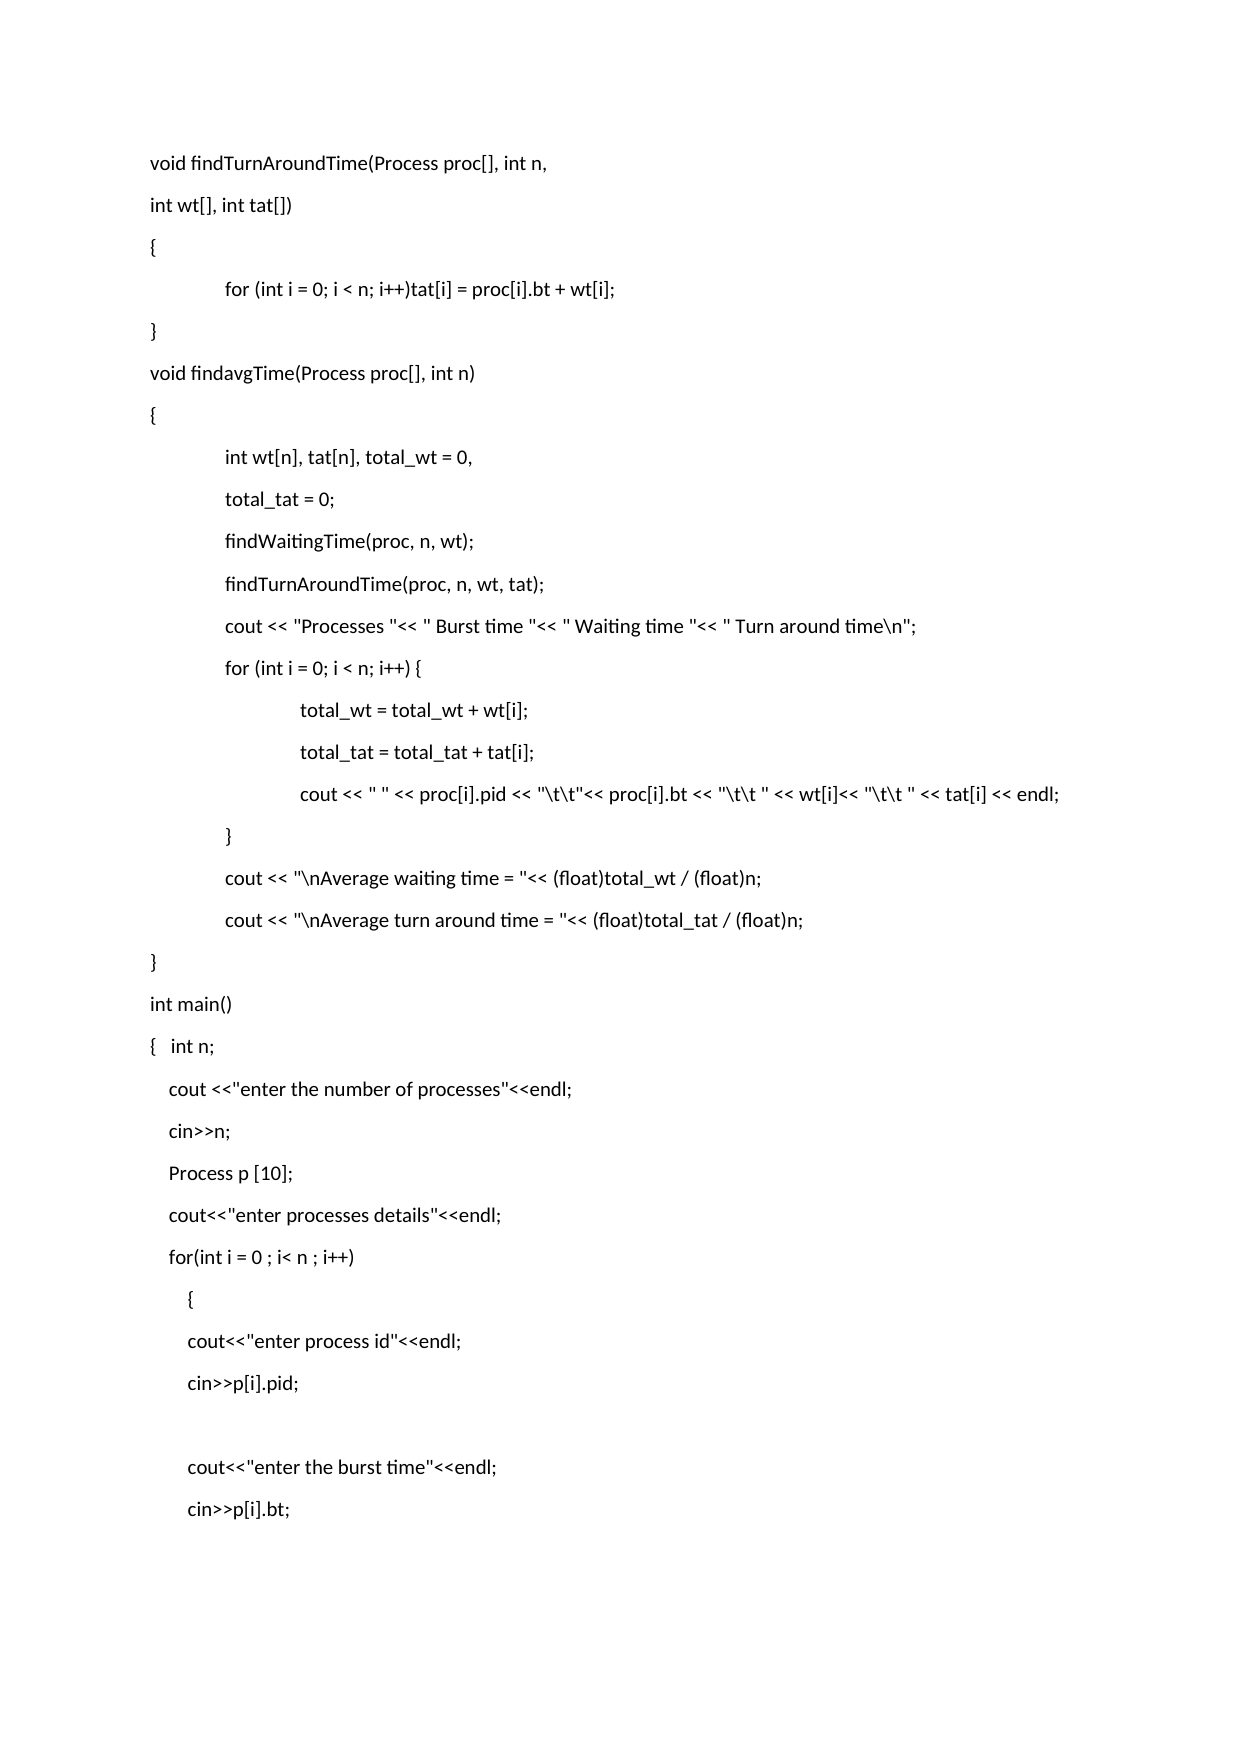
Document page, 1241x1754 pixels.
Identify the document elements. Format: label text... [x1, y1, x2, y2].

text cin>>p[i].bt; [150, 1497, 1090, 1522]
text for (int i = 0; i < n; i++) { [150, 655, 1090, 680]
text { [150, 402, 1090, 428]
text total_tat = 0; [150, 487, 1090, 512]
text { [150, 1286, 1090, 1312]
text { [150, 234, 1090, 259]
text } [150, 949, 1090, 975]
text for(int i = 0 ; i< n ; i++) [150, 1244, 1090, 1269]
text int main() [150, 992, 1090, 1017]
text int wt[n], tat[n], total_wt = 0, [150, 444, 1090, 470]
text Process p [10]; [150, 1160, 1090, 1185]
text cout << "\nAverage waiting time = "<< (float)total_wt / (float)n; [150, 865, 1090, 891]
text cout<<"enter the burst time"<<endl; [150, 1454, 1090, 1480]
text cout << " " << proc[i].pid << "\t\t"<< proc[i].bt << "\t\t " << wt[i]<< "\t\t " << tat[i] << endl; [150, 781, 1090, 807]
text findWaitingTime(proc, n, wt); [150, 529, 1090, 554]
text } [150, 318, 1090, 344]
text cout <<"enter the number of processes"<<endl; [150, 1076, 1090, 1101]
text { int n; [150, 1034, 1090, 1059]
text cout << "\nAverage turn around time = "<< (float)total_tat / (float)n; [150, 907, 1090, 933]
text cout<<"enter processes details"<<endl; [150, 1202, 1090, 1227]
text } [150, 823, 1090, 849]
text total_wt = total_wt + wt[i]; [150, 697, 1090, 722]
text void findavgTime(Process proc[], int n) [150, 360, 1090, 386]
text findTurnAroundTime(proc, n, wt, tat); [150, 571, 1090, 596]
text cout<<"enter process id"<<endl; [150, 1328, 1090, 1354]
text cin>>p[i].pid; [150, 1370, 1090, 1396]
text cin>>n; [150, 1118, 1090, 1143]
text total_tat = total_tat + tat[i]; [150, 739, 1090, 764]
text int wt[], int tat[]) [150, 192, 1090, 217]
text cout << "Processes "<< " Burst time "<< " Waiting time "<< " Turn around time\n"; [150, 613, 1090, 638]
text for (int i = 0; i < n; i++)tat[i] = proc[i].bt + wt[i]; [150, 276, 1090, 302]
text void findTurnAroundTime(Process proc[], int n, [150, 150, 1090, 175]
